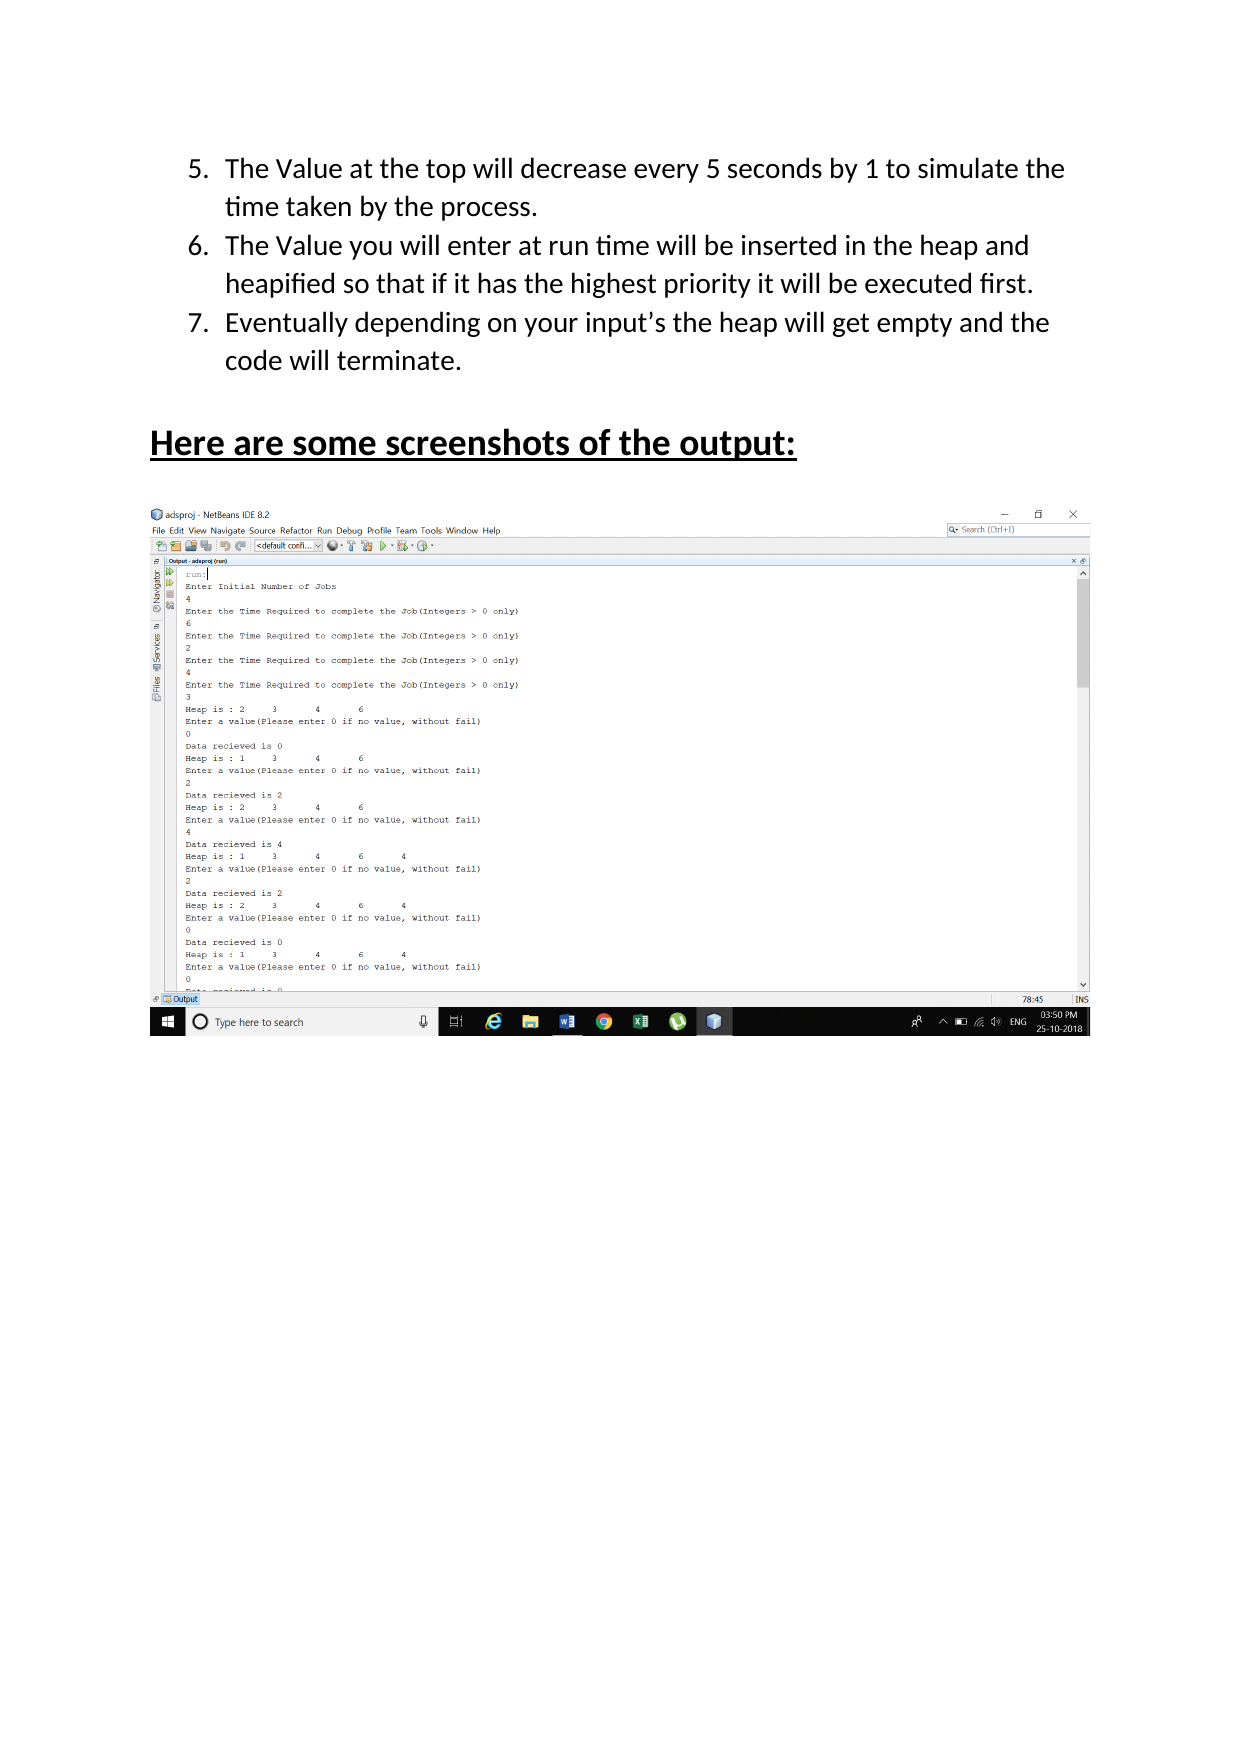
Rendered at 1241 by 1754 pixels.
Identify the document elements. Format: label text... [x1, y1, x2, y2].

list The Value you will enter at run time will be inserted in the heap and heapified so that if it has the highest priority it will be executed first. [187, 227, 1090, 301]
list Eventually depending on your input’s the heap will get empty and the code will terminate. [187, 304, 1090, 378]
list Here are some screenshots of the output: [150, 419, 1090, 465]
picture [150, 507, 1091, 1036]
list The Value at the top will decrease every 5 seconds by 1 to simulate the time taken by the process. [187, 150, 1090, 224]
